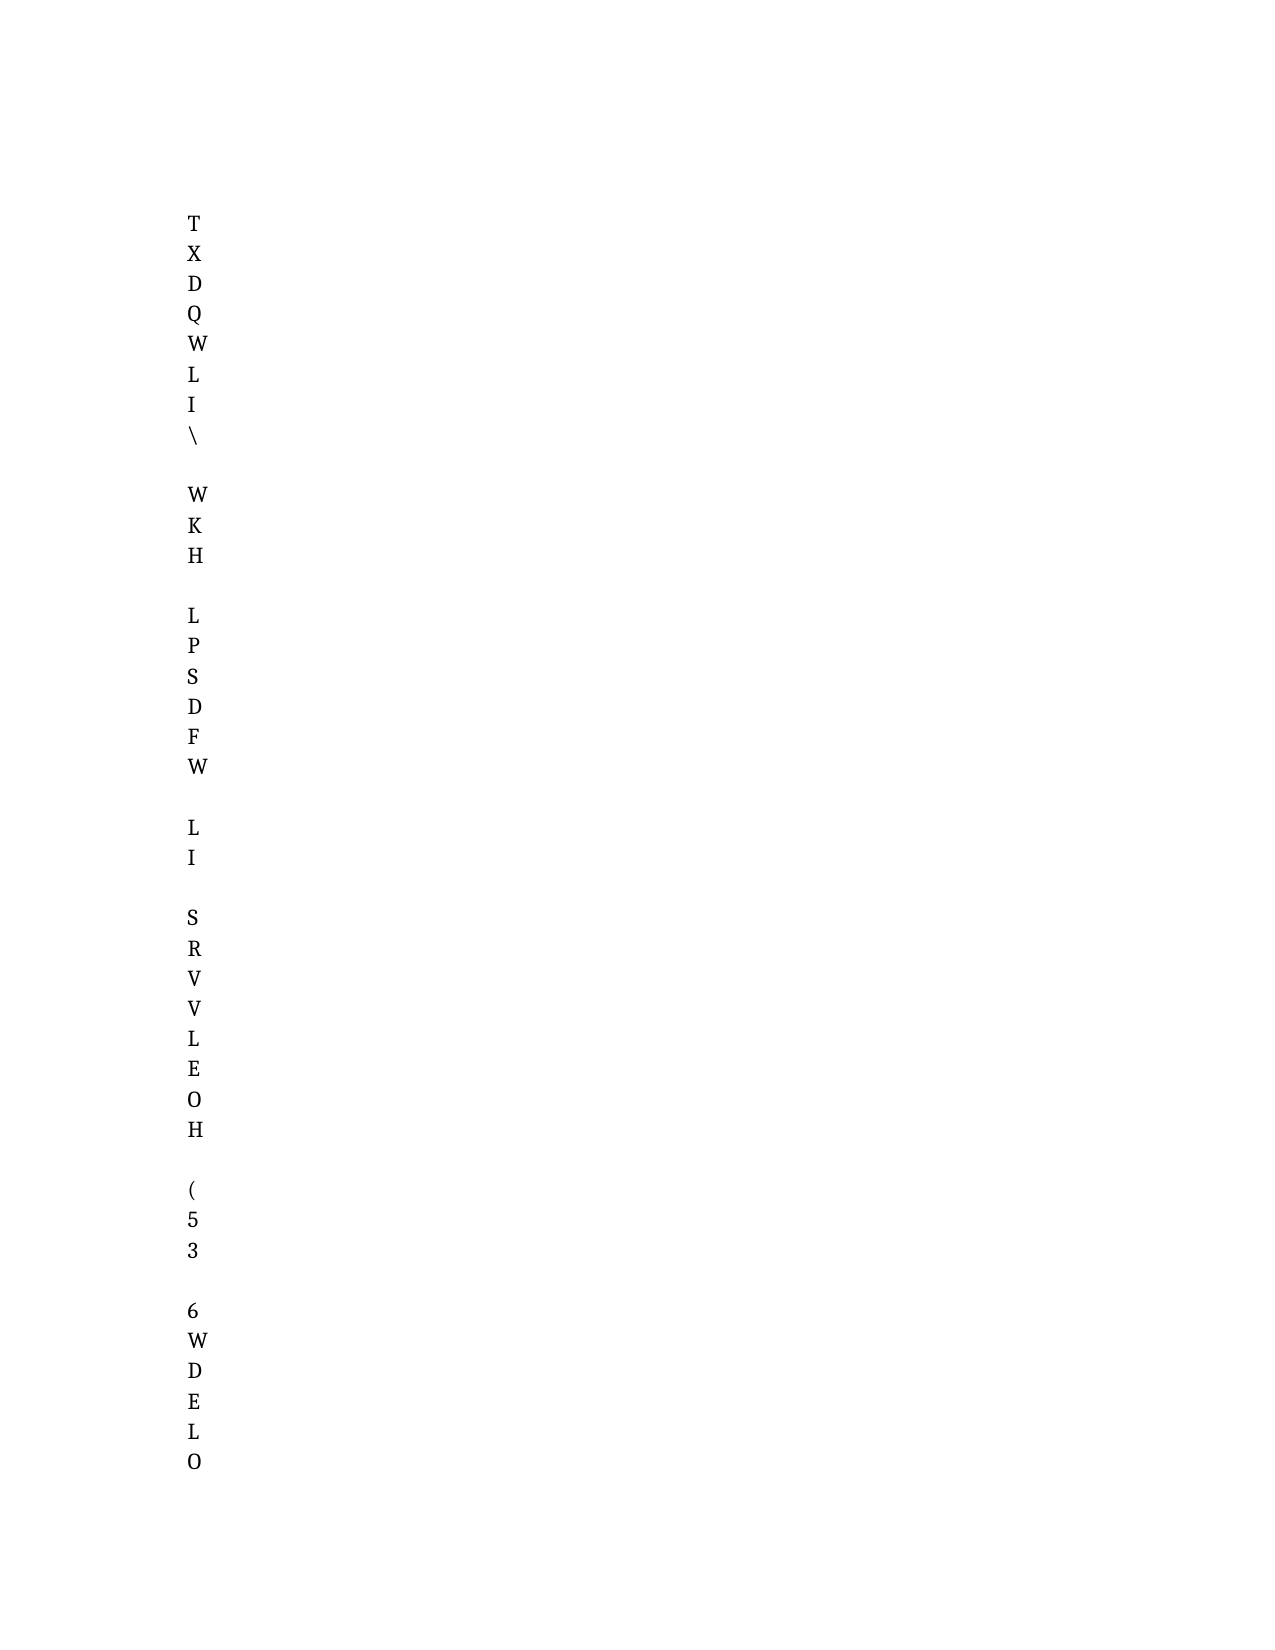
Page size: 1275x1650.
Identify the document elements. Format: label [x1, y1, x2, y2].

text [187, 150, 1087, 1475]
